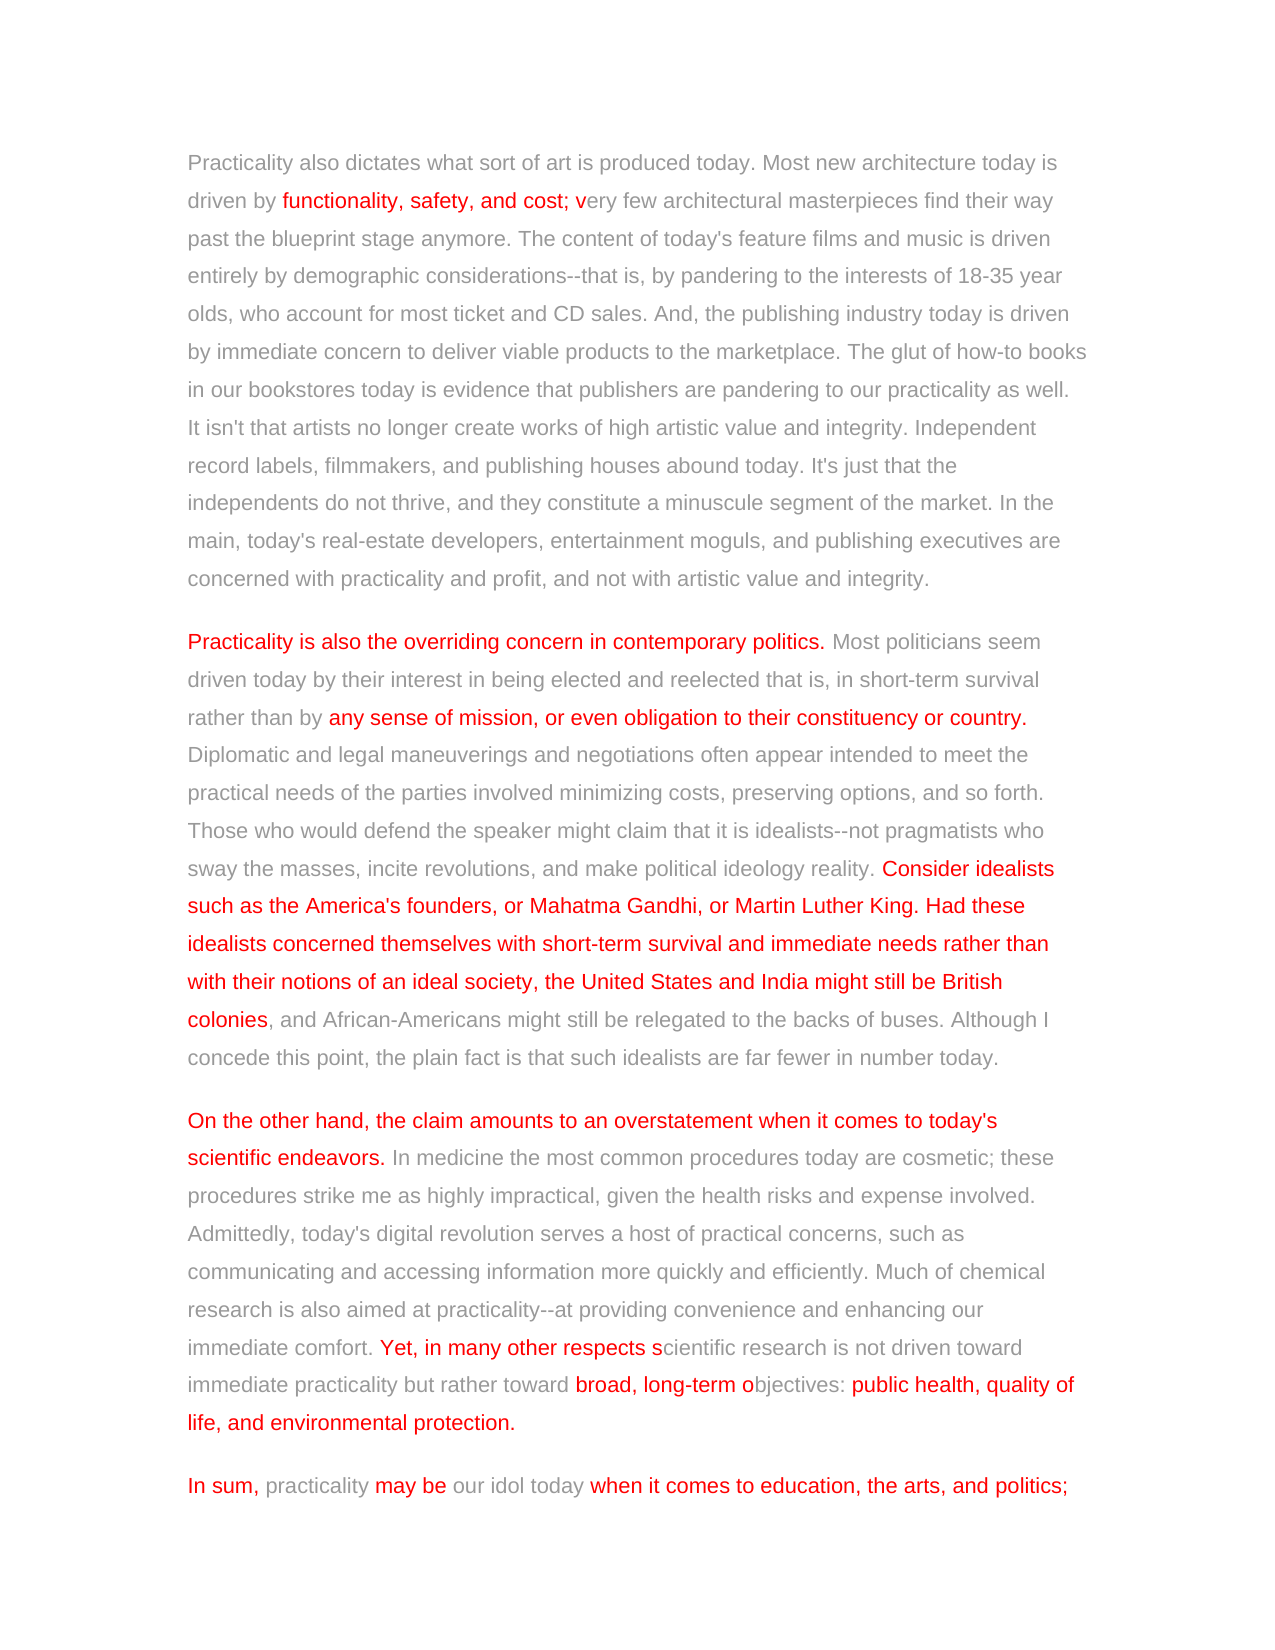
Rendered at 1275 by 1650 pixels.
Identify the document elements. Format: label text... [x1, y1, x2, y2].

text Practicality also dictates what sort of art is produced today. Most new architecture today is driven by functionality, safety, and cost; very few architectural masterpieces find their way past the blueprint stage anymore. The content of today's feature films and music is driven entirely by demographic considerations--that is, by pandering to the interests of 18-35 year olds, who account for most ticket and CD sales. And, the publishing industry today is driven by immediate concern to deliver viable products to the marketplace. The glut of how-to books in our bookstores today is evidence that publishers are pandering to our practicality as well. It isn't that artists no longer create works of high artistic value and integrity. Independent record labels, filmmakers, and publishing houses abound today. It's just that the independents do not thrive, and they constitute a minuscule segment of the market. In the main, today's real-estate developers, entertainment moguls, and publishing executives are concerned with practicality and profit, and not with artistic value and integrity. [187, 150, 1087, 591]
text Practicality is also the overriding concern in contemporary politics. Most politicians seem driven today by their interest in being elected and reelected that is, in short-term survival rather than by any sense of mission, or even obligation to their constituency or country. Diplomatic and legal maneuverings and negotiations often appear intended to meet the practical needs of the parties involved minimizing costs, preserving options, and so forth. Those who would defend the speaker might claim that it is idealists--not pragmatists who sway the masses, incite revolutions, and make political ideology reality. Consider idealists such as the America's founders, or Mahatma Gandhi, or Martin Luther King. Had these idealists concerned themselves with short-term survival and immediate needs rather than with their notions of an ideal society, the United States and India might still be British colonies, and African-Americans might still be relegated to the backs of buses. Although I concede this point, the plain fact is that such idealists are far fewer in number today. [187, 629, 1087, 1070]
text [187, 1473, 1087, 1498]
text On the other hand, the claim amounts to an overstatement when it comes to today's scientific endeavors. In medicine the most common procedures today are cosmetic; these procedures strike me as highly impractical, given the health risks and expense involved. Admittedly, today's digital revolution serves a host of practical concerns, such as communicating and accessing information more quickly and efficiently. Much of chemical research is also aimed at practicality--at providing convenience and enhancing our immediate comfort. Yet, in many other respects scientific research is not driven toward immediate practicality but rather toward broad, long-term objectives: public health, quality of life, and environmental protection. [187, 1107, 1087, 1435]
